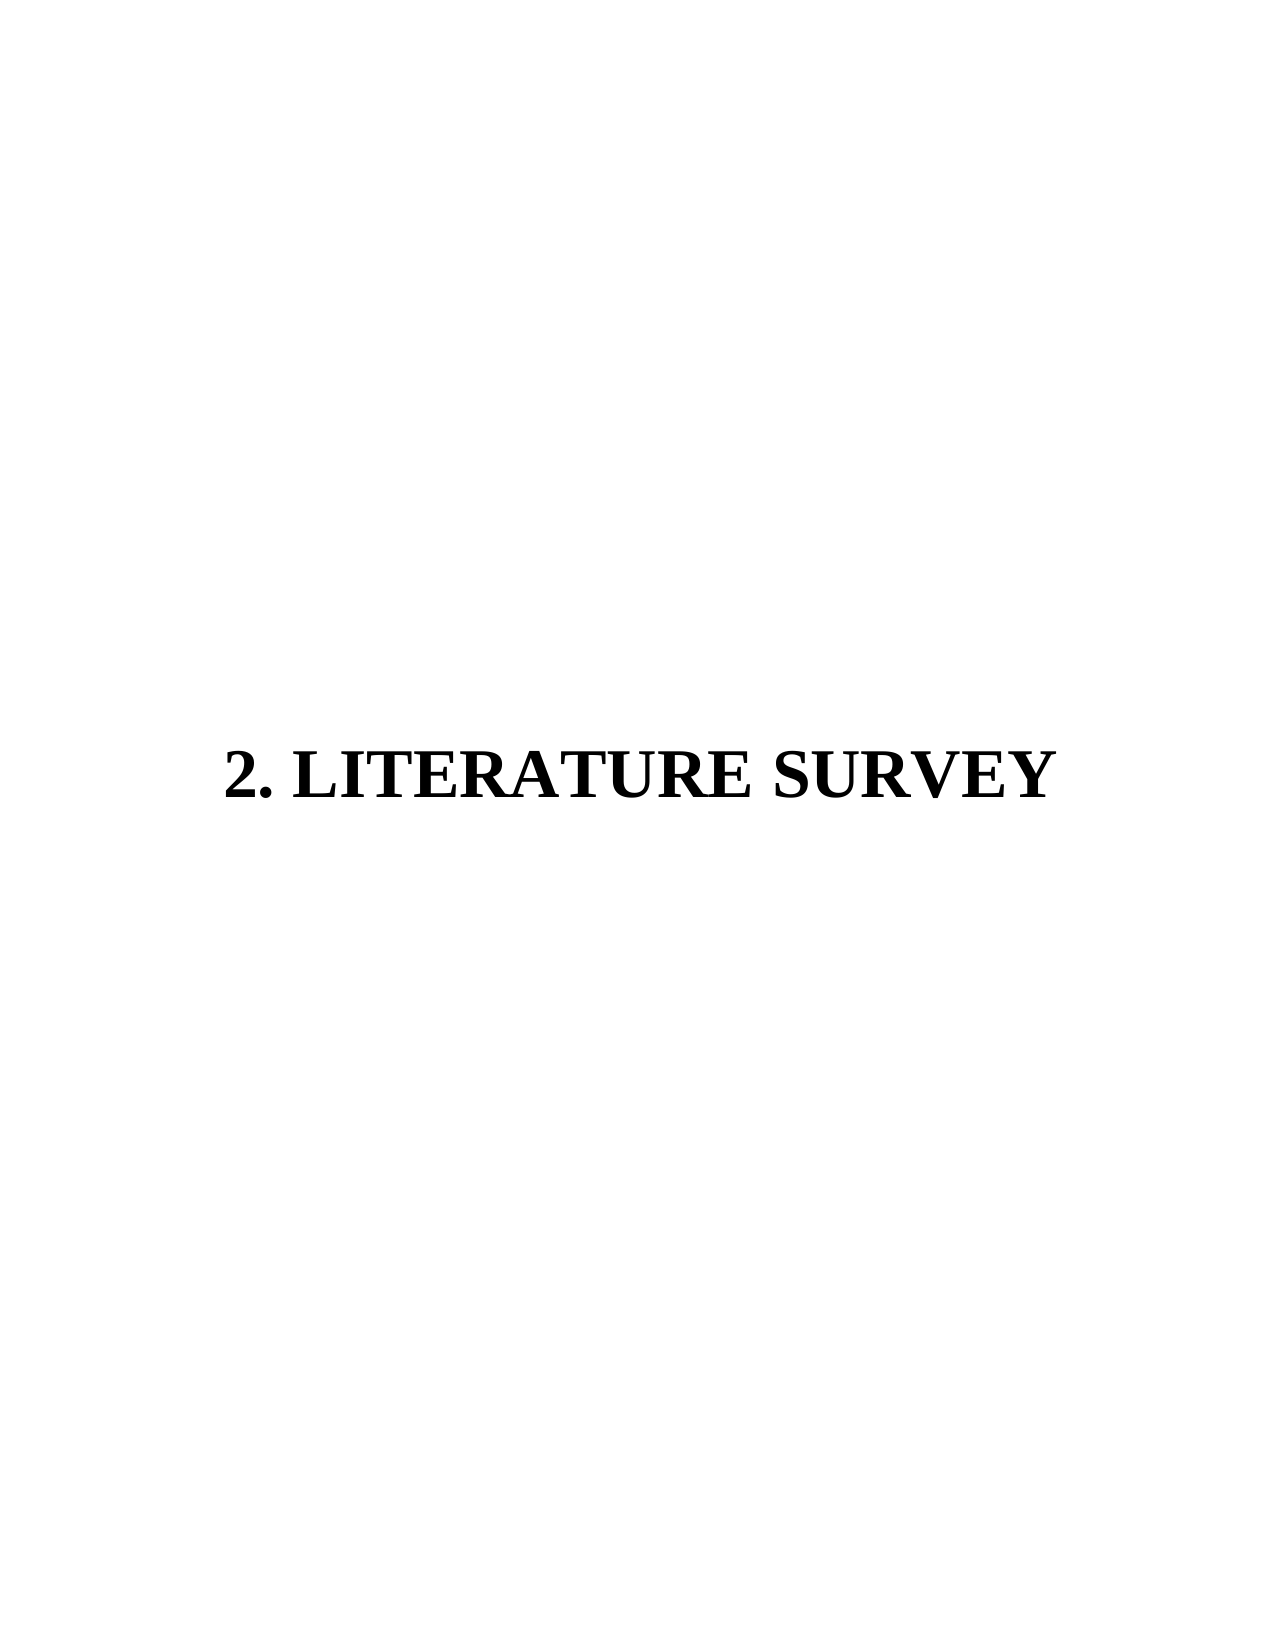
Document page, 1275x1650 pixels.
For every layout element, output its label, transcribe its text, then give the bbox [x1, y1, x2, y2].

list 2. LITERATURE SURVEY [223, 732, 1162, 812]
